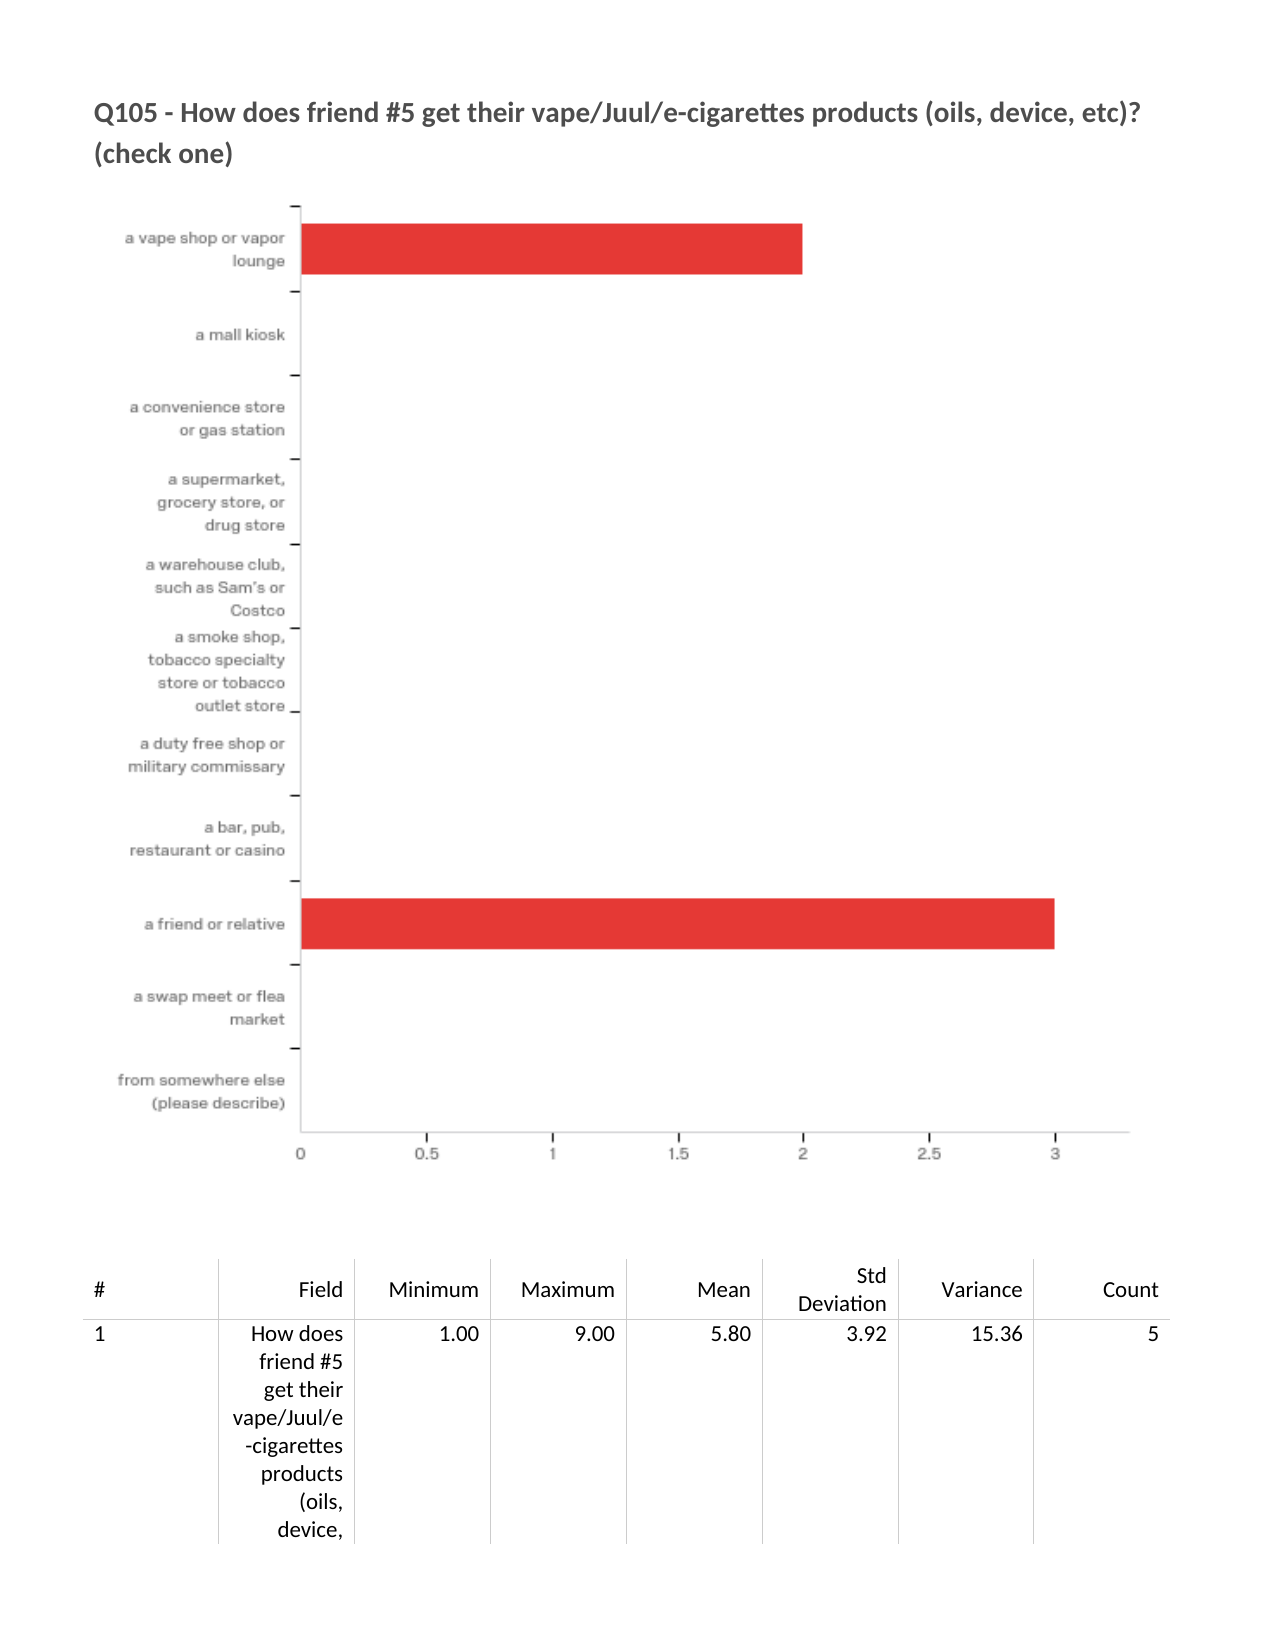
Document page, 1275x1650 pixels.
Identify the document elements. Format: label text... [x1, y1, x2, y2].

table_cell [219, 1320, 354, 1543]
picture [93, 196, 1181, 1181]
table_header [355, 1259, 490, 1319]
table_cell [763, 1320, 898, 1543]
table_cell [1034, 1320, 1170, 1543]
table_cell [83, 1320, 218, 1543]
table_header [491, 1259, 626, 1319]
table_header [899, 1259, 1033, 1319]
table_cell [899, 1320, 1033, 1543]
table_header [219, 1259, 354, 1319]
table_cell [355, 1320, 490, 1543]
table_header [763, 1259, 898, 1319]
text Q105 - How does friend #5 get their vape/Juul/e-cigarettes products (oils, device, etc)? (check one) [94, 94, 1181, 170]
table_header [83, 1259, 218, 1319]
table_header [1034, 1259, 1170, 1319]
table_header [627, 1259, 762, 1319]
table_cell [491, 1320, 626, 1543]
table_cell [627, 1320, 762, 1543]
